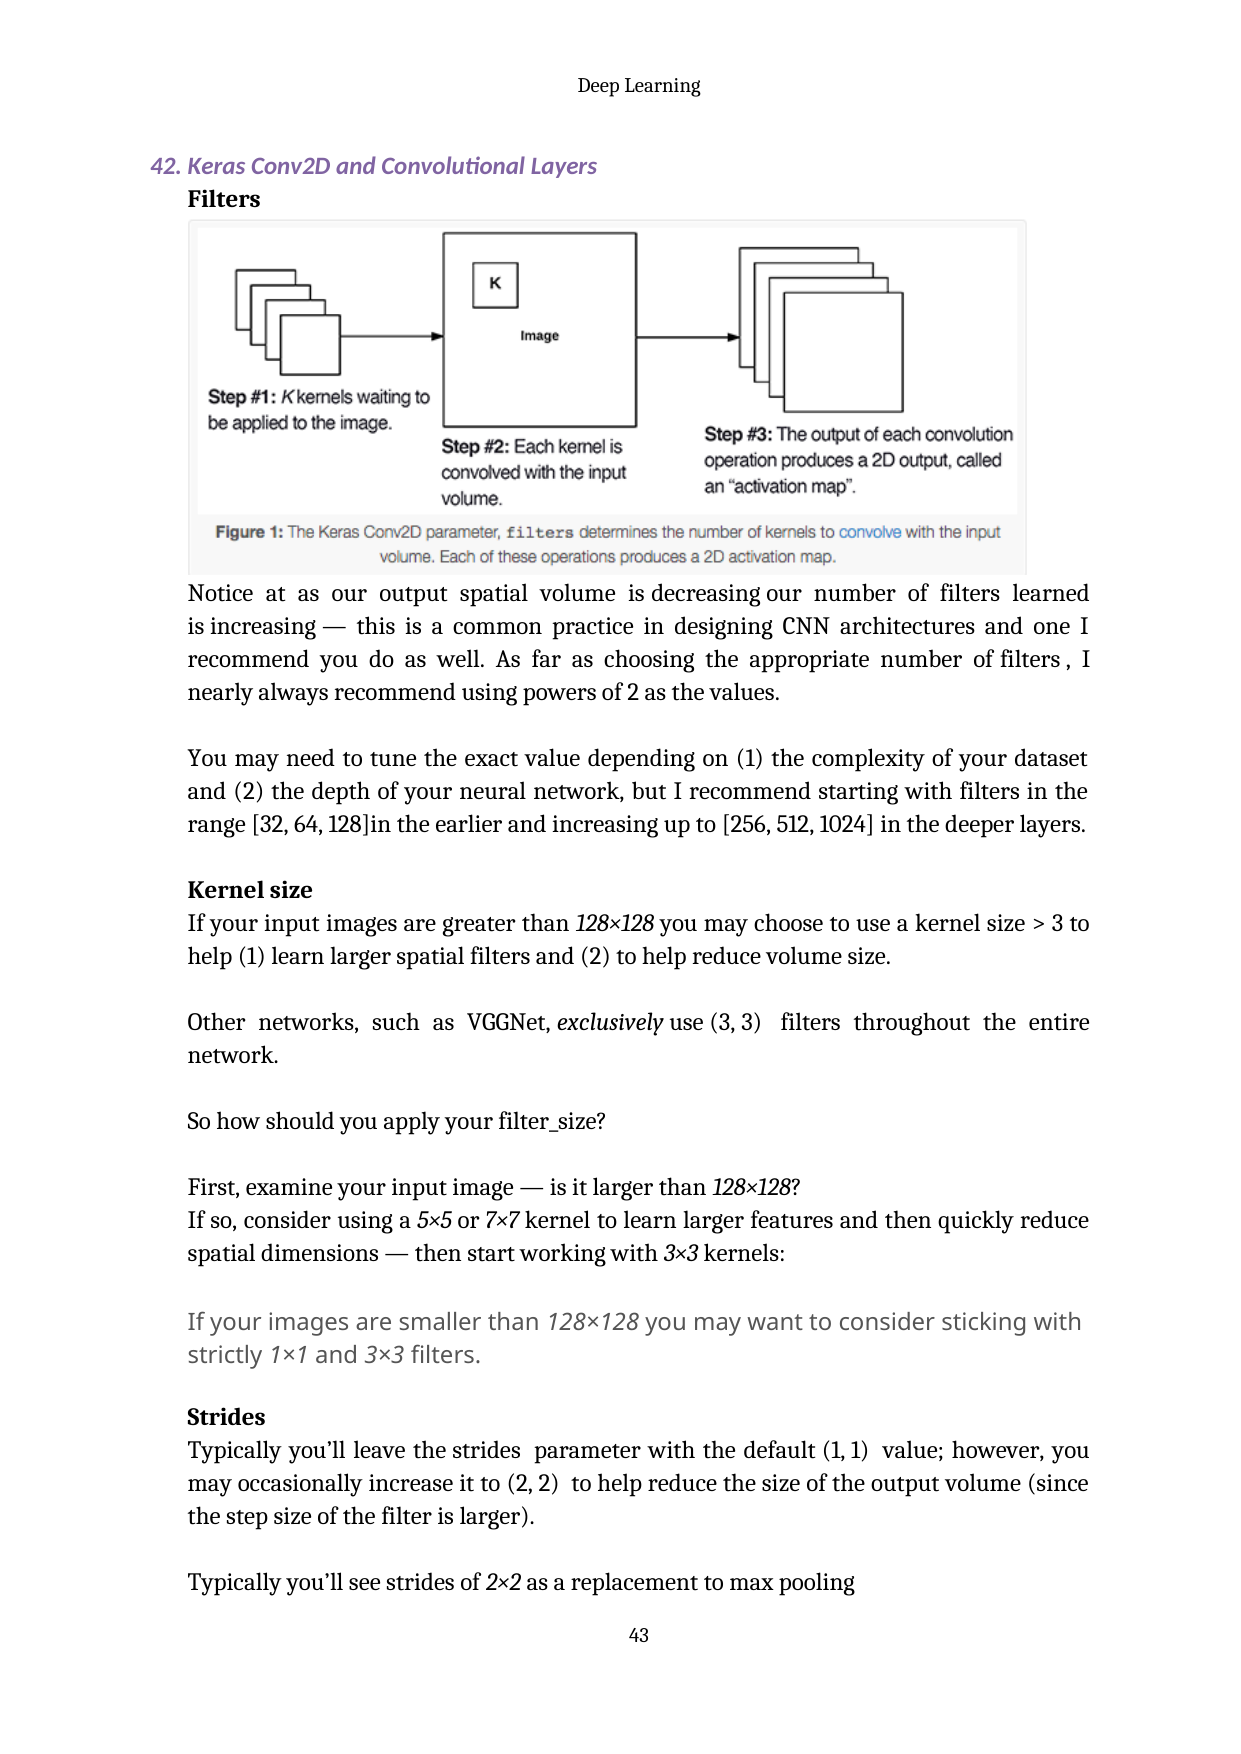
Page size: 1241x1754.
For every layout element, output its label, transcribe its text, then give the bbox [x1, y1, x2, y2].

text If your input images are greater than 128×128 you may choose to use a kernel size > 3 to help (1) learn larger spatial filters and (2) to help reduce volume size. [187, 909, 1090, 971]
text Notice at as our output spatial volume is decreasing our number of filters learned is increasing — this is a common practice in designing CNN architectures and one I recommend you do as well. As far as choosing the appropriate number of filters , I nearly always recommend using powers of 2 as the values. [187, 578, 1090, 706]
text Strides [187, 1403, 1090, 1432]
text Typically you’ll see strides of 2×2 as a replacement to max pooling [187, 1568, 1090, 1597]
text So how should you apply your filter_size? [187, 1107, 1090, 1136]
text Filters [187, 185, 1090, 214]
text If your images are smaller than 128×128 you may want to consider sticking with strictly 1×1 and 3×3 filters. [481, 1305, 1090, 1370]
text Typically you’ll leave the strides parameter with the default (1, 1) value; however, you may occasionally increase it to (2, 2) to help reduce the size of the output volume (since the step size of the filter is larger). [187, 1436, 1090, 1531]
picture [187, 218, 1027, 575]
text Other networks, such as VGGNet, exclusively use (3, 3) filters throughout the entire network. [187, 1008, 1090, 1069]
text First, examine your input image — is it larger than 128×128? [187, 1173, 1090, 1202]
subtitle Keras Conv2D and Convolutional Layers [150, 150, 1090, 181]
text If so, consider using a 5×5 or 7×7 kernel to learn larger features and then quickly reduce spatial dimensions — then start working with 3×3 kernels: [187, 1206, 1090, 1268]
text You may need to tune the exact value depending on (1) the complexity of your dataset and (2) the depth of your neural network, but I recommend starting with filters in the range [32, 64, 128]in the earlier and increasing up to [256, 512, 1024] in the deeper layers. [187, 744, 1090, 838]
text Kernel size [187, 876, 1090, 904]
